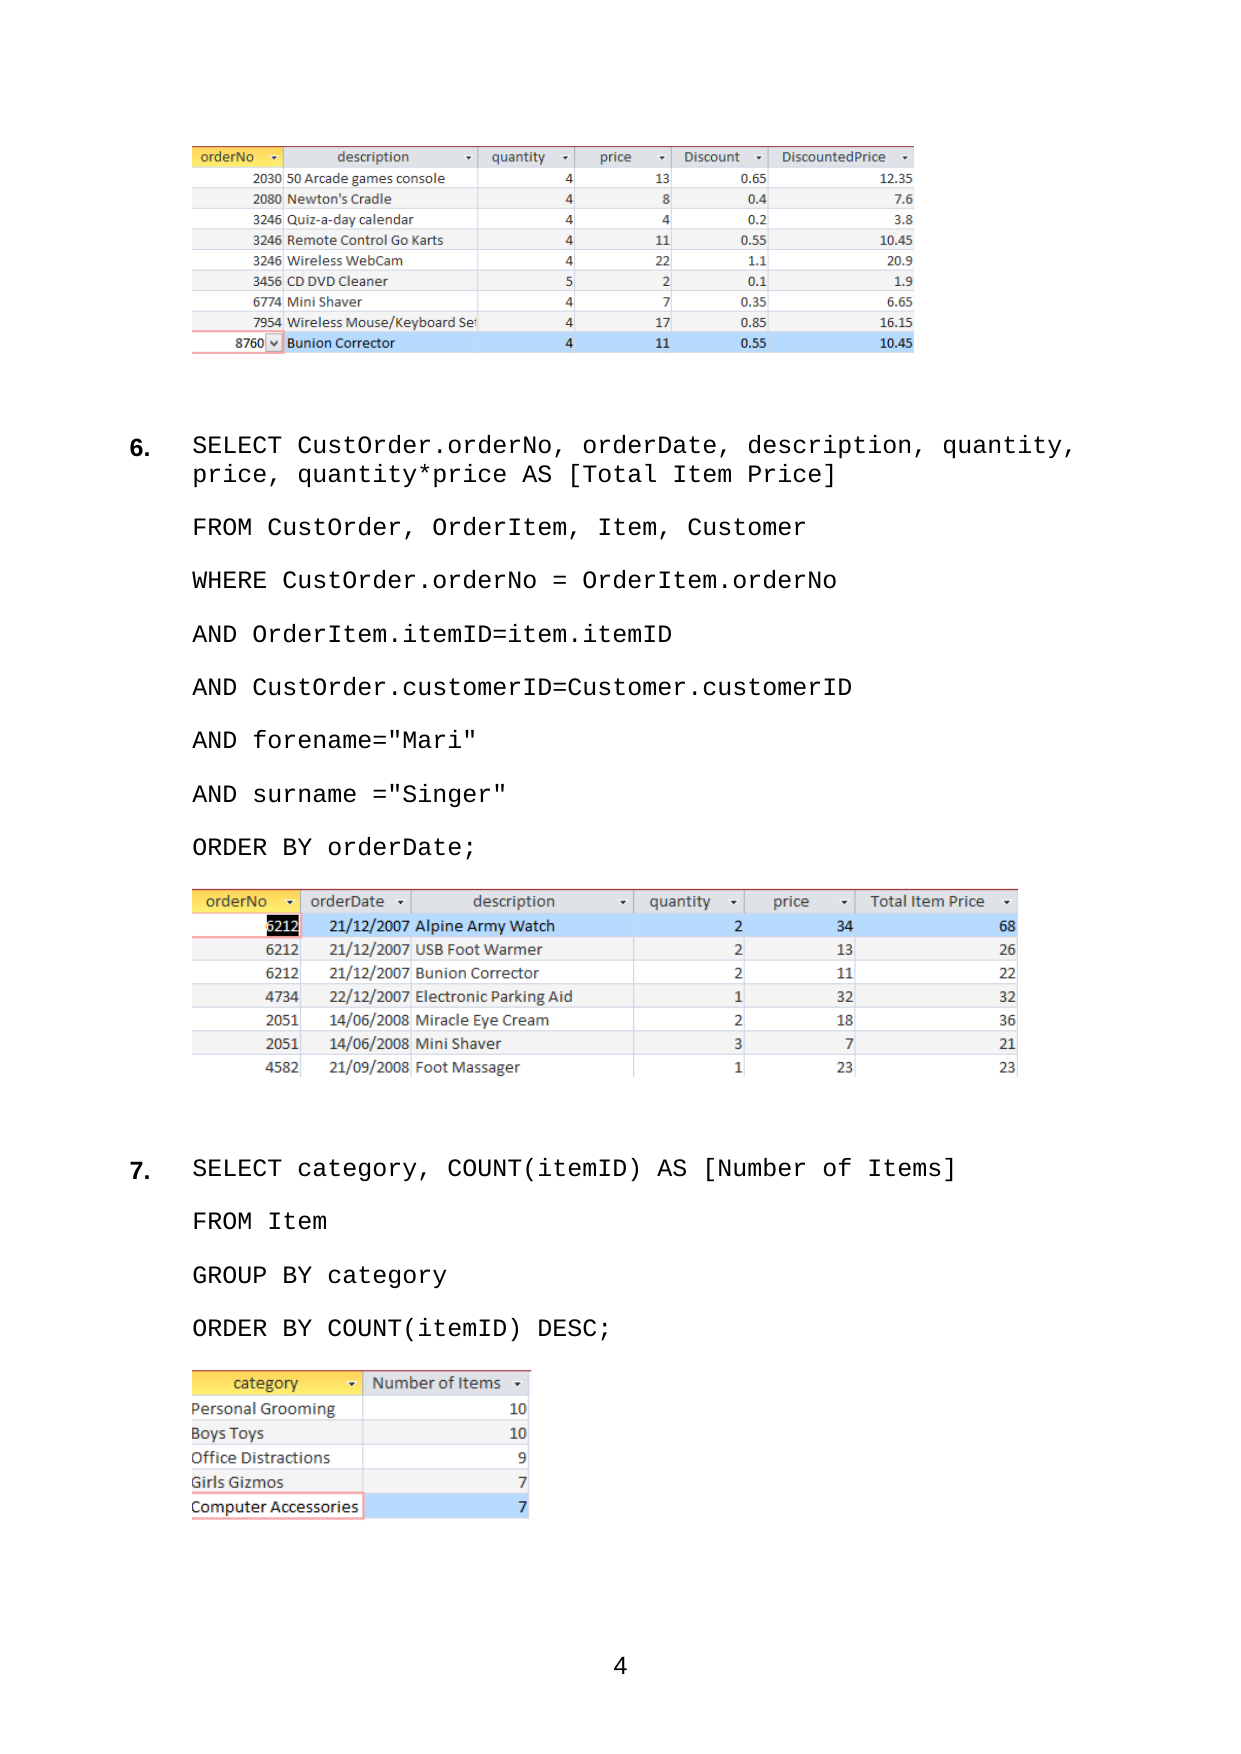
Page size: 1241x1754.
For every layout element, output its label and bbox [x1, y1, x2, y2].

picture [192, 887, 1019, 1077]
picture [192, 1368, 532, 1521]
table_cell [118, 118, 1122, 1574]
picture [192, 143, 914, 354]
